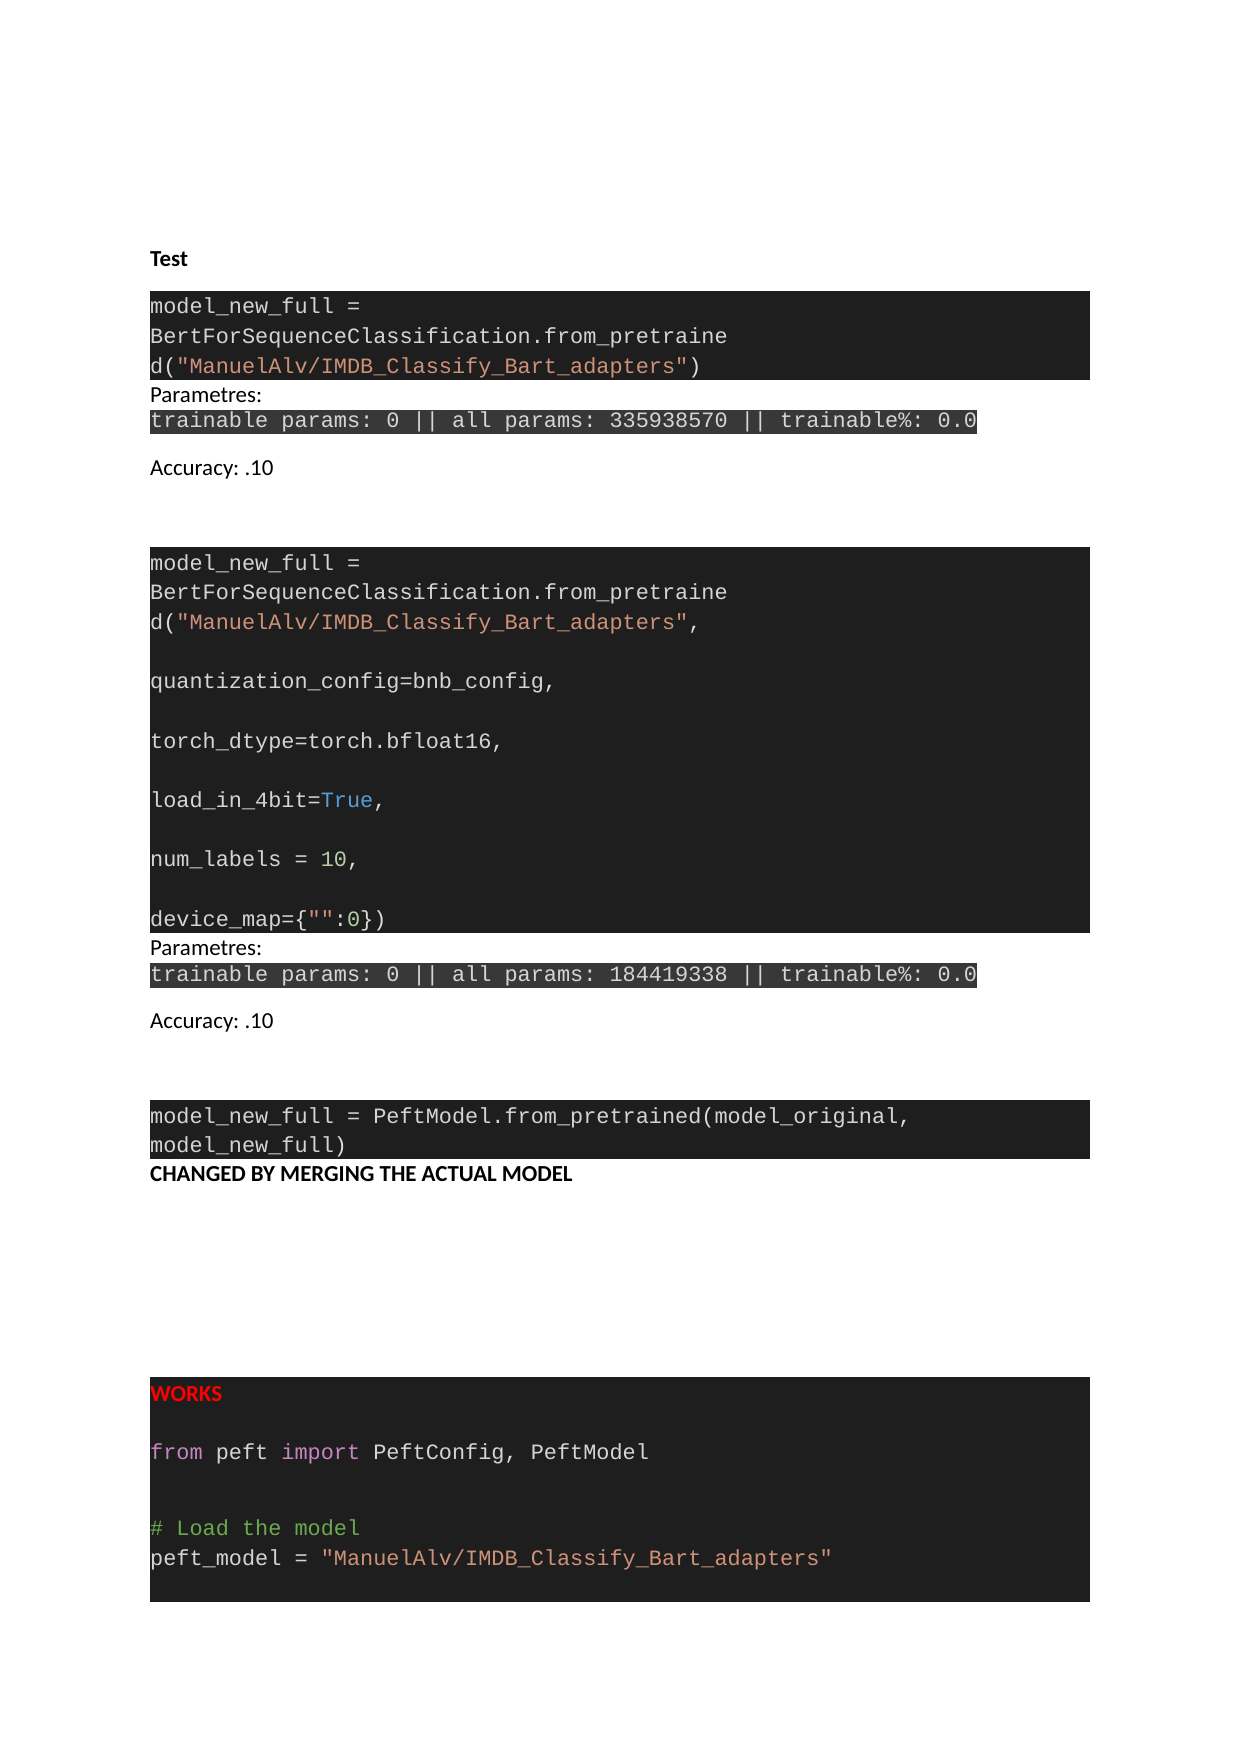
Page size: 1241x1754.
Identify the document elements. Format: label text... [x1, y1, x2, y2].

text quantization_config=bnb_config, [150, 636, 1090, 695]
text CHANGED BY MERGING THE ACTUAL MODEL [150, 1159, 1090, 1218]
text # Load the model [150, 1512, 1090, 1542]
text num_labels = 10, [150, 814, 1090, 873]
text Accuracy: .10 [150, 1006, 1090, 1034]
text model_new_full = BertForSequenceClassification.from_pretrained("ManuelAlv/IMDB_Classify_Bart_adapters", [150, 547, 1090, 636]
text peft_model = "ManuelAlv/IMDB_Classify_Bart_adapters" [150, 1542, 1090, 1572]
text Accuracy: .10 [150, 453, 1090, 481]
text Parametres: trainable params: 0 || all params: 184419338 || trainable%: 0.0 [150, 933, 1090, 988]
text load_in_4bit=True, [150, 755, 1090, 814]
text model_new_full = BertForSequenceClassification.from_pretrained("ManuelAlv/IMDB_Classify_Bart_adapters") [150, 291, 1090, 380]
text Test [150, 244, 1090, 272]
text Parametres: trainable params: 0 || all params: 335938570 || trainable%: 0.0 [150, 380, 1090, 434]
text WORKS from peft import PeftConfig, PeftModel [150, 1377, 1090, 1466]
text torch_dtype=torch.bfloat16, [150, 695, 1090, 755]
text model_new_full = PeftModel.from_pretrained(model_original, model_new_full) [150, 1100, 1090, 1159]
text device_map={"":0}) [150, 873, 1090, 933]
